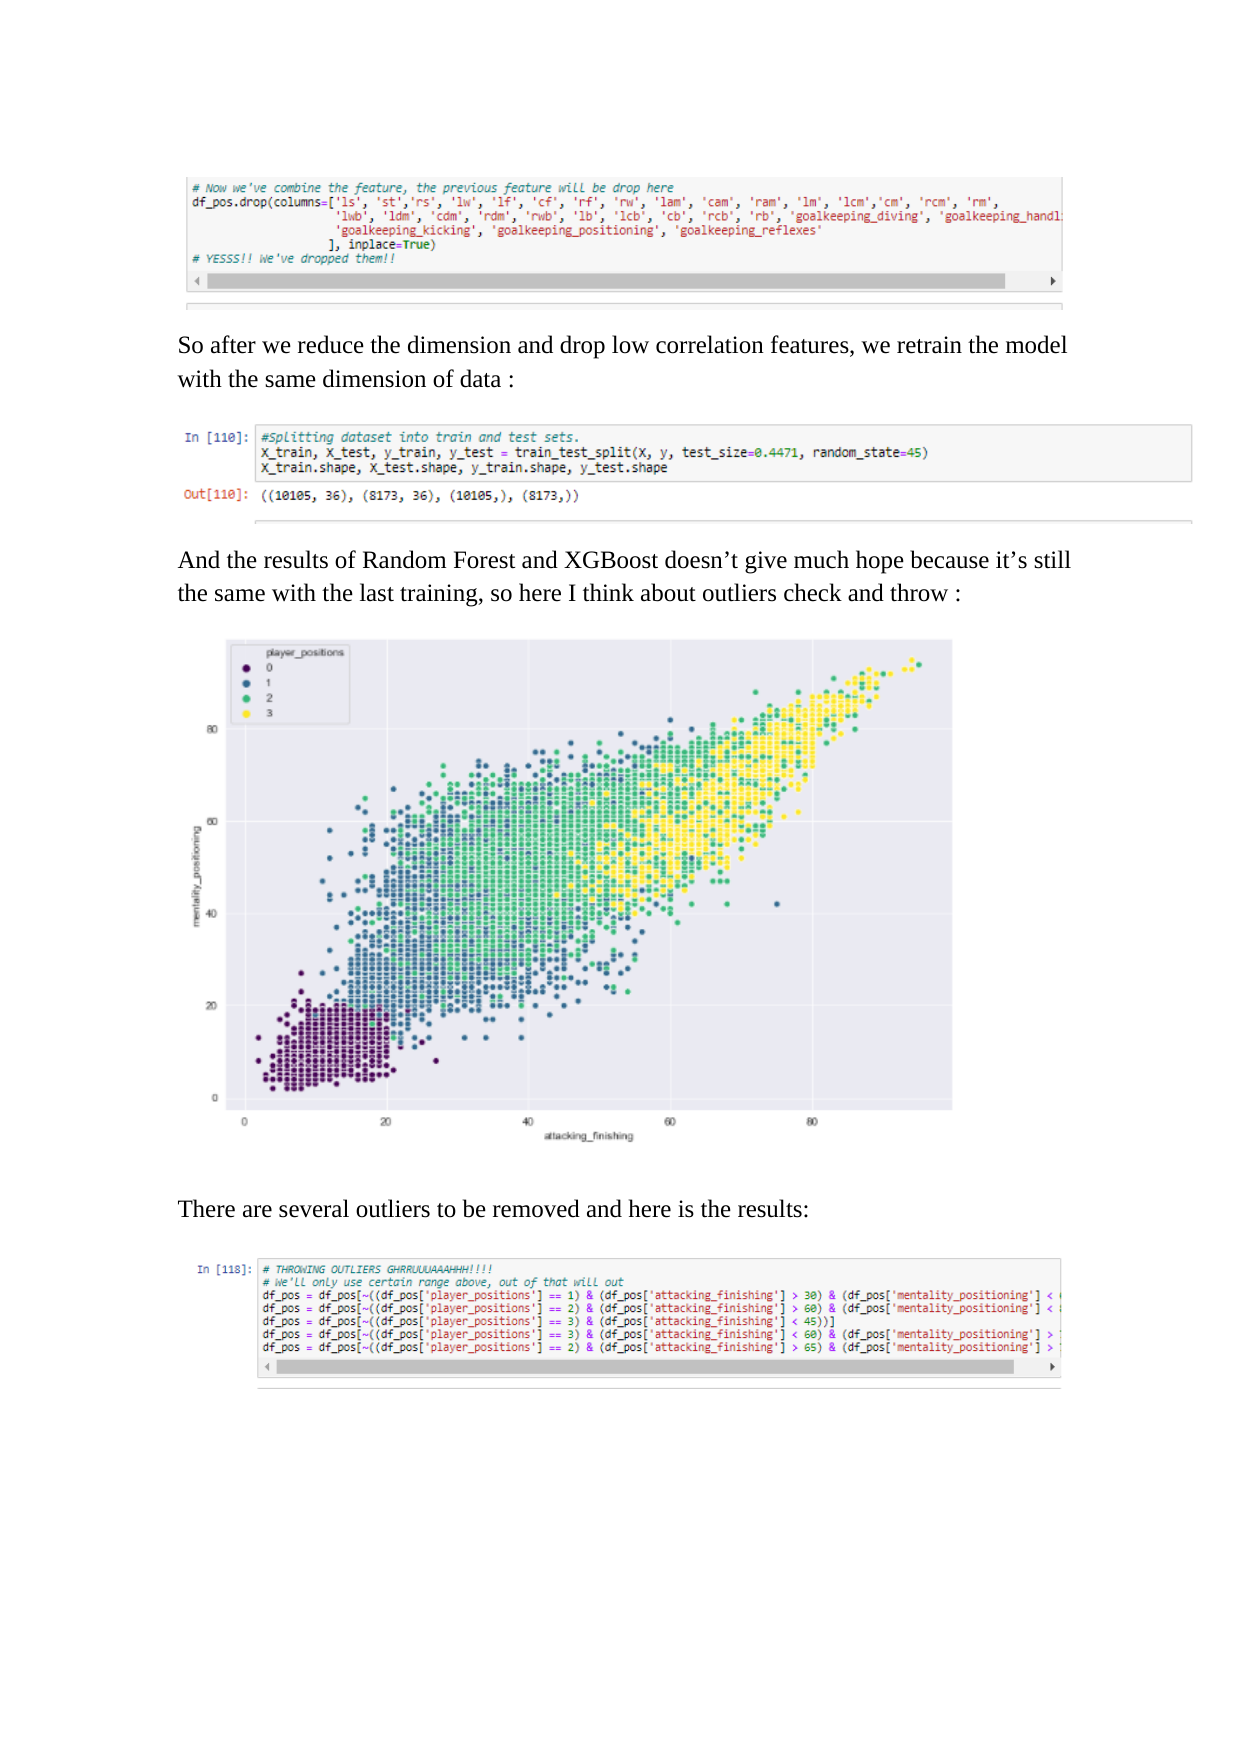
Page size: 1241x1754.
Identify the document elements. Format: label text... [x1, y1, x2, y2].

text So after we reduce the dimension and drop low correlation features, we retrain the model with the same dimension of data : [177, 331, 1078, 392]
picture [184, 177, 1071, 310]
picture [177, 627, 1063, 1174]
text There are several outliers to be removed and here is the results: [177, 1194, 1078, 1223]
picture [184, 1244, 1071, 1389]
text And the results of Random Forest and XGBoost doesn’t give much hope because it’s still the same with the last training, so here I think about outliers check and throw : [177, 545, 1078, 606]
picture [177, 413, 1200, 524]
